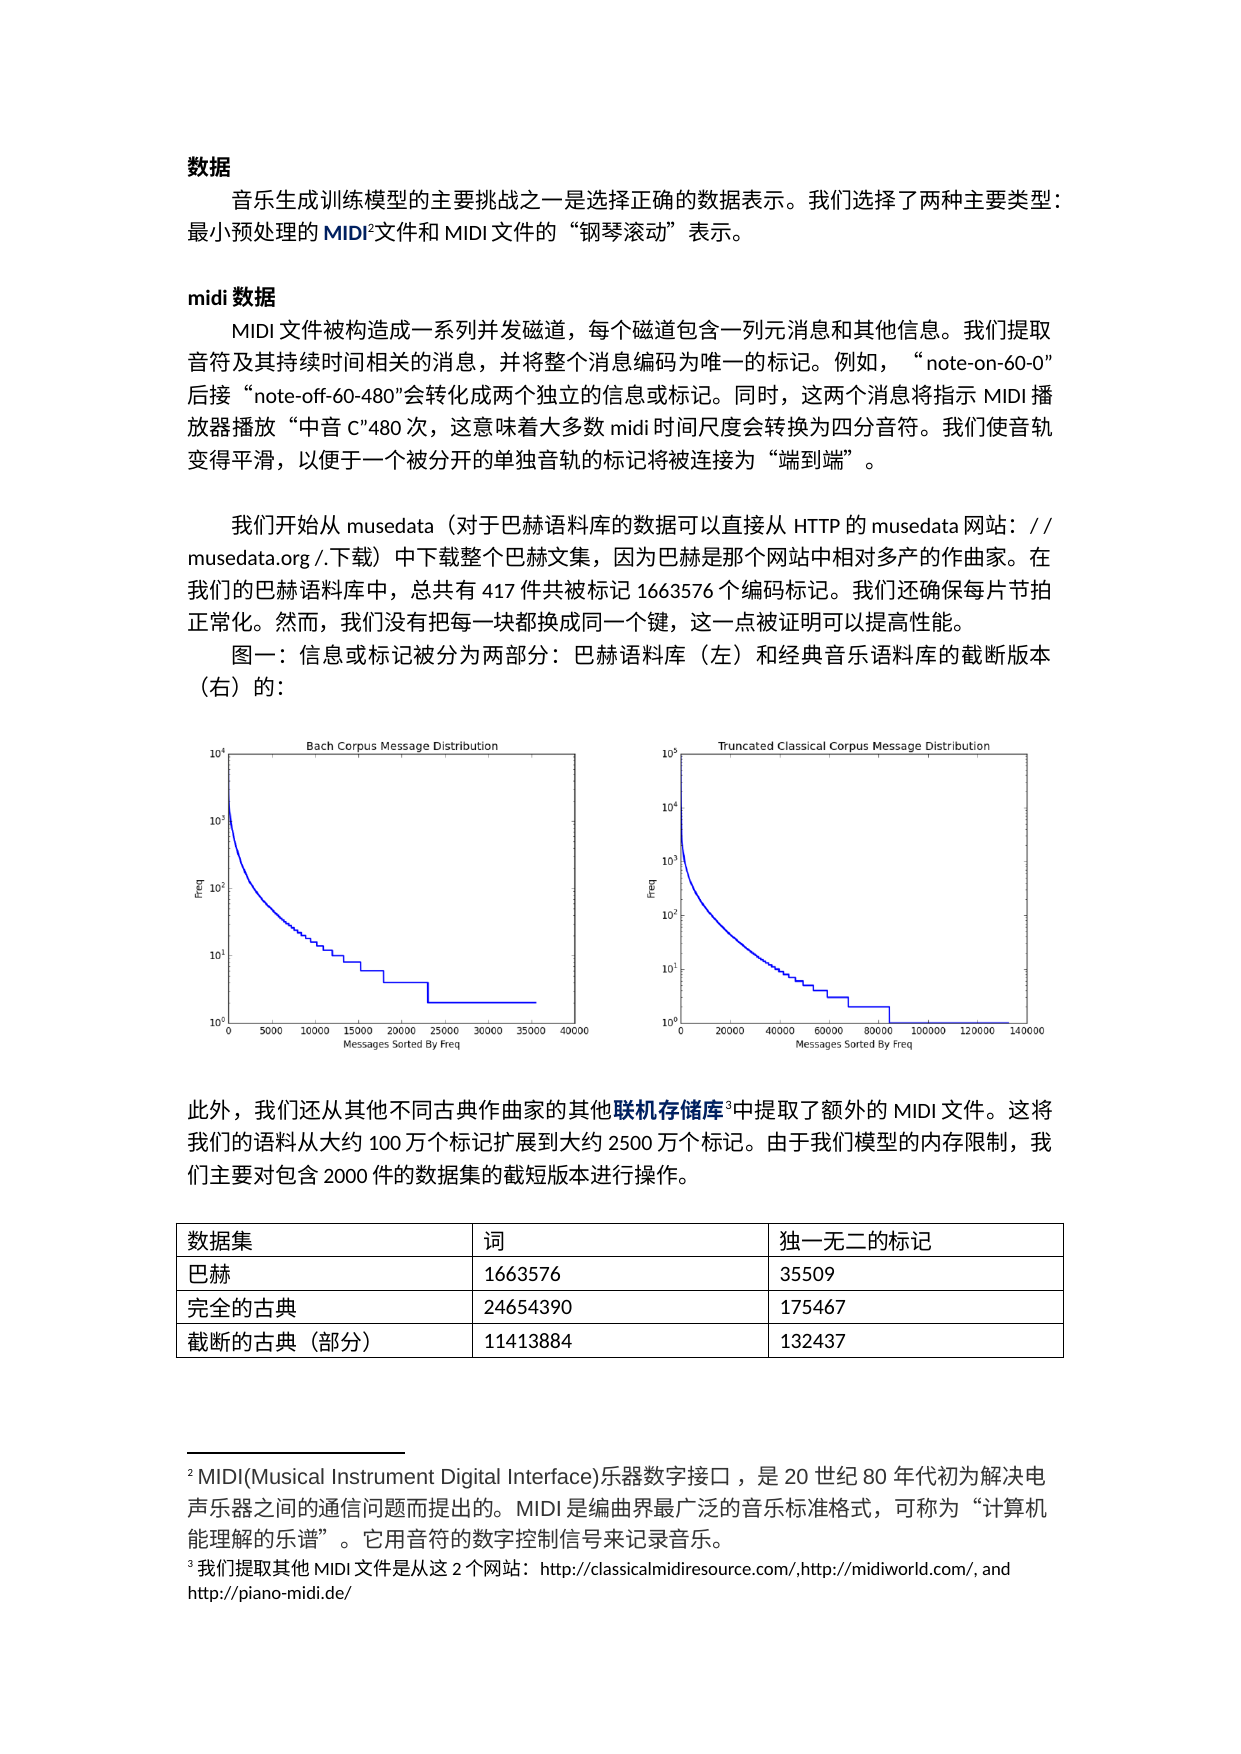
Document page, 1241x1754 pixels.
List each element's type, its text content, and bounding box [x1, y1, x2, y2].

table_cell 11413884 [473, 1324, 768, 1357]
table_header 数据集 [177, 1224, 472, 1256]
table_header 词 [473, 1224, 768, 1256]
table_cell 24654390 [473, 1291, 768, 1323]
text MIDI文件被构造成一系列并发磁道，每个磁道包含一列元消息和其他信息。我们提取音符及其持续时间相关的消息，并将整个消息编码为唯一的标记。例如，“note-on-60-0”后接“note-off-60-480”会转化成两个独立的信息或标记。同时，这两个消息将指示MIDI播放器播放“中音C”480次，这意味着大多数midi时间尺度会转换为四分音符。我们使音轨变得平滑，以便于一个被分开的单独音轨的标记将被连接为“端到端”。 [187, 312, 1053, 475]
text 图一：信息或标记被分为两部分：巴赫语料库（左）和经典音乐语料库的截断版本（右）的： [187, 637, 1053, 702]
picture [187, 735, 1053, 1057]
table_cell 1663576 [473, 1257, 768, 1289]
text 此外，我们还从其他不同古典作曲家的其他联机存储库中提取了额外的MIDI文件。这将我们的语料从大约100万个标记扩展到大约2500万个标记。由于我们模型的内存限制，我们主要对包含2000件的数据集的截短版本进行操作。 [187, 1092, 1053, 1190]
table_cell 巴赫 [177, 1257, 472, 1289]
text 我们开始从musedata（对于巴赫语料库的数据可以直接从HTTP的musedata网站：/ / musedata.org /.下载）中下载整个巴赫文集，因为巴赫是那个网站中相对多产的作曲家。在我们的巴赫语料库中，总共有417件共被标记1663576个编码标记。我们还确保每片节拍正常化。然而，我们没有把每一块都换成同一个键，这一点被证明可以提高性能。 [187, 507, 1053, 637]
table_cell 35509 [769, 1257, 1063, 1289]
table_cell 完全的古典 [177, 1291, 472, 1323]
table_cell 截断的古典（部分） [177, 1324, 472, 1357]
table_header 独一无二的标记 [769, 1224, 1063, 1256]
table_cell 175467 [769, 1291, 1063, 1323]
text 音乐生成训练模型的主要挑战之一是选择正确的数据表示。我们选择了两种主要类型：最小预处理的MIDI文件和MIDI文件的“钢琴滚动”表示。 [187, 182, 1053, 247]
text midi数据 [187, 280, 1053, 312]
table_cell 132437 [769, 1324, 1063, 1357]
text 数据 [187, 150, 1053, 182]
